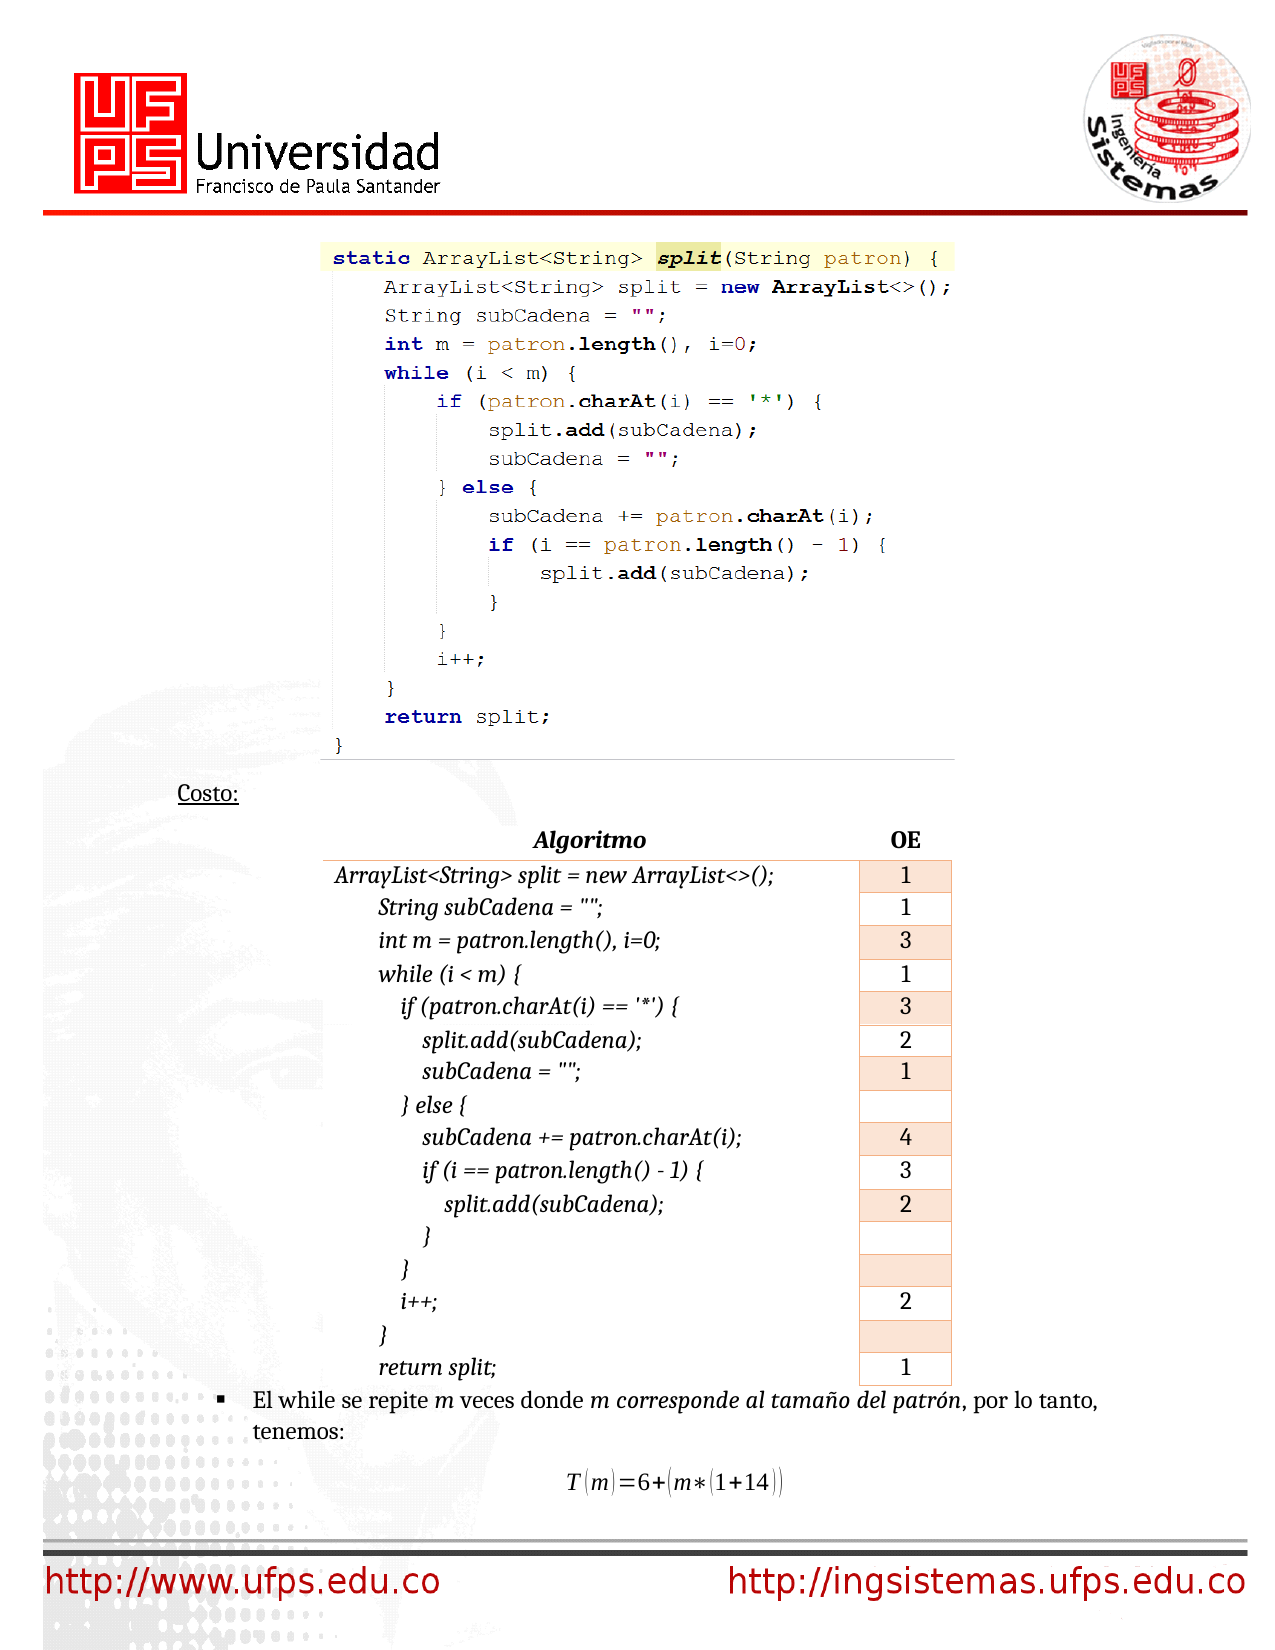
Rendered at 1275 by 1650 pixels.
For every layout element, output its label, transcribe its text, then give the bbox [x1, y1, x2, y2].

table_cell } [323, 1320, 859, 1352]
table_cell String subCadena = ""; [323, 892, 859, 925]
table_cell 1 [860, 960, 951, 991]
table_cell 1 [860, 1057, 951, 1090]
table_cell split.add(subCadena); [323, 1189, 859, 1221]
table_cell 1 [860, 1353, 951, 1385]
table_cell 2 [860, 1026, 951, 1056]
table_header OE [859, 826, 952, 860]
table_cell return split; [323, 1352, 859, 1385]
table_cell if (patron.charAt(i) == '*') { [323, 991, 859, 1024]
table_cell int m = patron.length(), i=0; [323, 925, 859, 959]
table_cell 2 [860, 1287, 951, 1320]
table_cell 1 [860, 861, 951, 892]
table_cell 3 [860, 1156, 951, 1189]
table_cell while (i < m) { [323, 959, 859, 991]
table_cell subCadena = ""; [323, 1056, 859, 1090]
table_cell 3 [860, 926, 951, 959]
table_cell i++; [323, 1286, 859, 1320]
table_cell [860, 1321, 951, 1352]
text Costo: [177, 779, 1098, 807]
picture [14, 11, 1275, 1650]
table_cell ArrayList<String> split = new ArrayList<>(); [323, 861, 859, 892]
table_cell 4 [860, 1123, 951, 1155]
table_cell 1 [860, 893, 951, 925]
table_cell } else { [323, 1090, 859, 1122]
list El while se repite m veces donde m corresponde al tamaño del patrón, por lo tanto, tenemos: [215, 1386, 1098, 1446]
table_cell if (i == patron.length() - 1) { [323, 1155, 859, 1189]
table_cell split.add(subCadena); [323, 1025, 859, 1056]
table_cell } [323, 1254, 859, 1286]
table_cell [860, 1255, 951, 1286]
table_cell } [323, 1221, 859, 1254]
table_cell [860, 1091, 951, 1122]
table_cell subCadena += patron.charAt(i); [323, 1122, 859, 1155]
table_cell [860, 1222, 951, 1254]
table_cell 3 [860, 992, 951, 1024]
table_cell 2 [860, 1190, 951, 1221]
table_header Algoritmo [323, 826, 859, 860]
